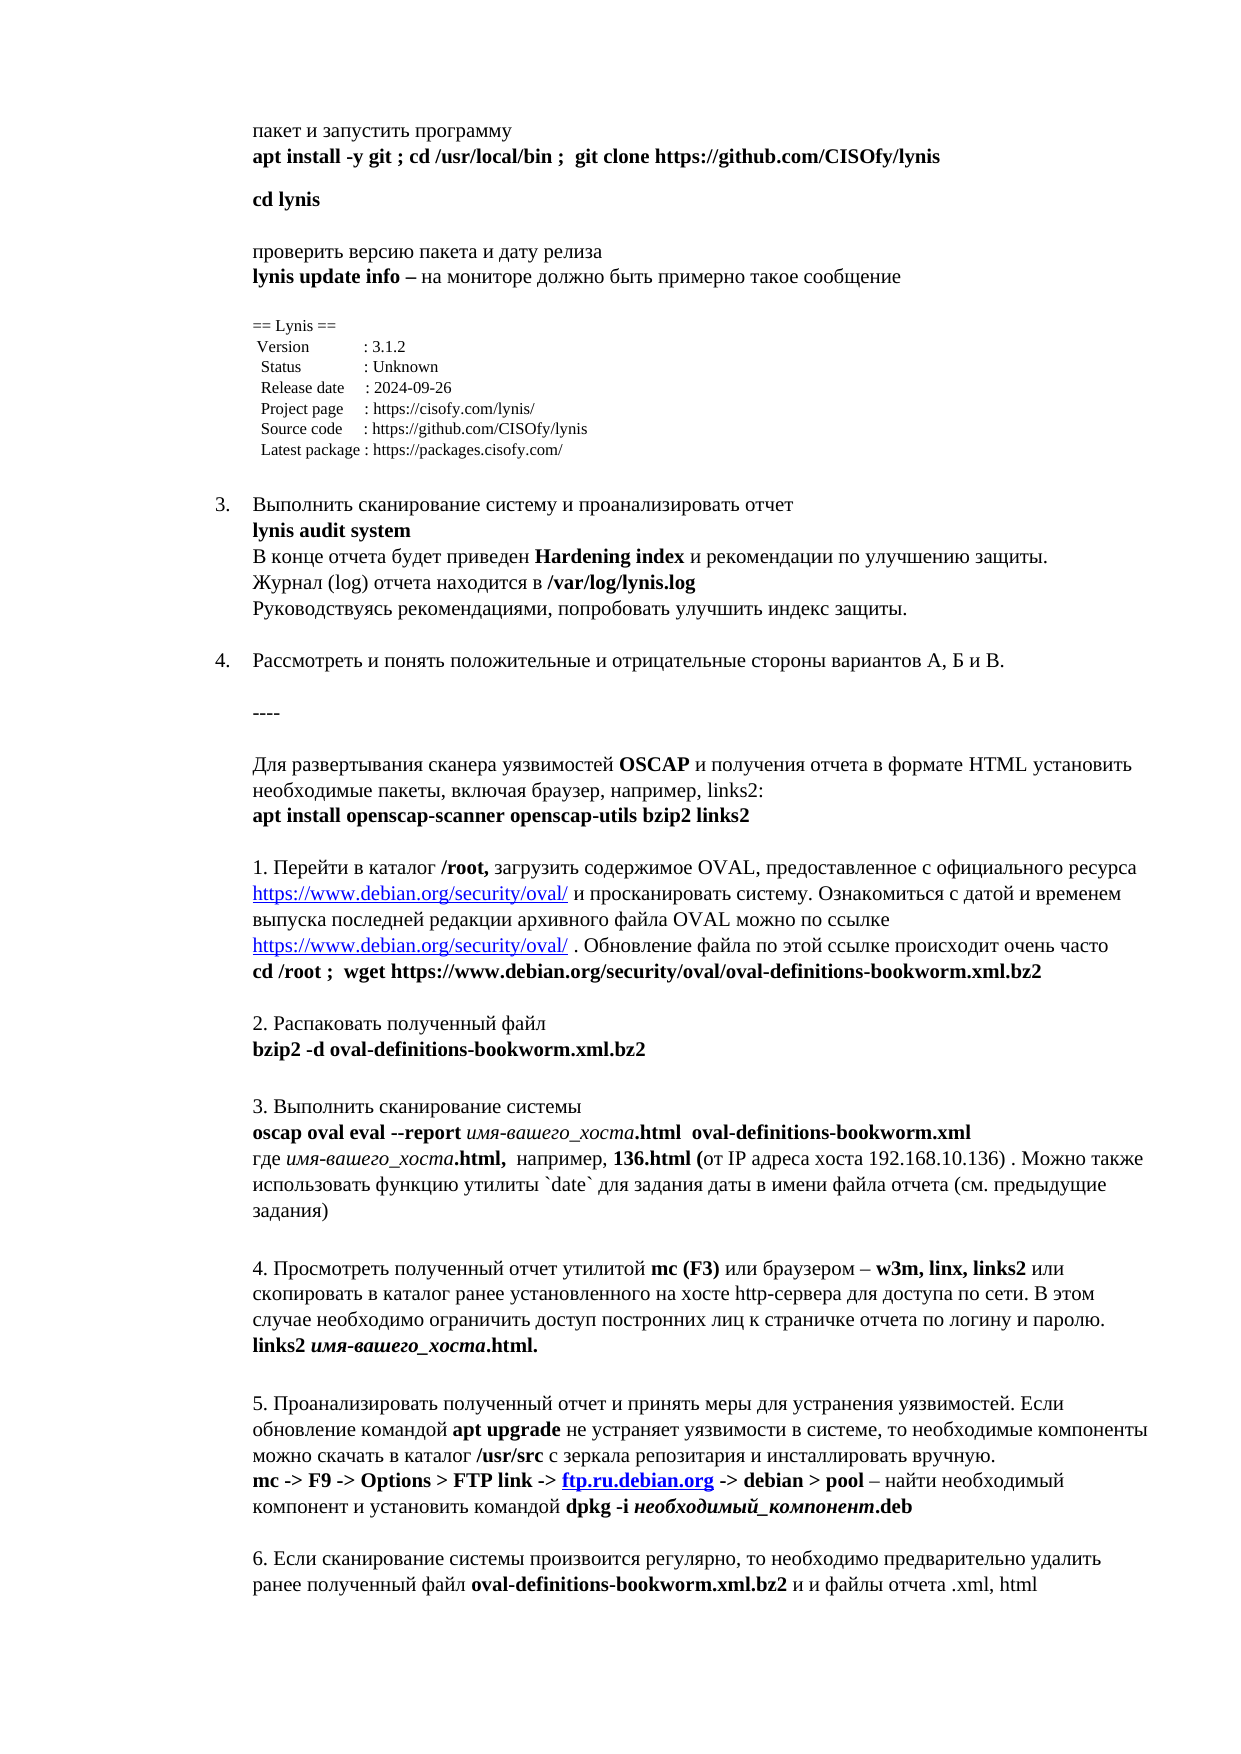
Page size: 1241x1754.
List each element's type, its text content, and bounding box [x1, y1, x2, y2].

list Source code : https://github.com/CISOfy/lynis [252, 419, 1152, 438]
list Latest package : https://packages.cisofy.com/ [252, 440, 1152, 490]
list ---- [252, 700, 1152, 724]
list Рассмотреть и понять положительные и отрицательные стороны вариантов А, Б и В. [215, 648, 1152, 672]
list Version : 3.1.2 [252, 337, 1152, 356]
list 2. Распаковать полученный файл bzip2 -d oval-definitions-bookworm.xml.bz2 [252, 1011, 1152, 1092]
list Выполнить сканирование систему и проанализировать отчет lynis audit system В конце отчета будет приведен Hardening index и рекомендации по улучшению защиты. [215, 492, 1152, 568]
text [252, 118, 1152, 168]
list Журнал (log) отчета находится в /var/log/lynis.log [252, 570, 1152, 594]
list 1. Перейти в каталог /root, загрузить содержимое OVAL, предоставленное с официального ресурса https://www.debian.org/security/oval/ и просканировать систему. Ознакомиться с датой и временем выпуска последней редакции архивного файла OVAL можно по ссылке https://www.debian.org/security/oval/ . Обновление файла по этой ссылке происходит очень часто cd /root ; wget https://www.debian.org/security/oval/oval-definitions-bookworm.xml.bz2 [252, 829, 1152, 983]
list 4. Просмотреть полученный отчет утилитой mc (F3) или браузером – w3m, linx, links2 или скопировать в каталог ранее установленного на хосте http-сервера для доступа по сети. В этом случае необходимо ограничить доступ постронних лиц к страничке отчета по логину и паролю. links2 имя-вашего_хоста.html. [252, 1255, 1152, 1388]
list 5. Проанализировать полученный отчет и принять меры для устранения уязвимостей. Если обновление командой apt upgrade не устраняет уязвимости в системе, то необходимые компоненты можно скачать в каталог /usr/src с зеркала репозитария и инсталлировать вручную. mc -> F9 -> Options > FTP link -> ftp.ru.debian.org -> debian > pool – найти необходимый компонент и установить командой dpkg -i необходимый_компонент.deb [252, 1391, 1152, 1518]
list Status : Unknown [252, 357, 1152, 376]
list Project page : https://cisofy.com/lynis/ [252, 398, 1152, 418]
list 3. Выполнить сканирование системы oscap oval eval --report имя-вашего_хоста.html oval-definitions-bookworm.xml где имя-вашего_хоста.html, например, 136.html (от IP адреса хоста 192.168.10.136) . Можно также использовать функцию утилиты `date` для задания даты в имени файла отчета (см. предыдущие задания) [252, 1094, 1152, 1253]
list проверить версию пакета и дату релиза lynis update info – на мониторе должно быть примерно такое сообщение == Lynis == [252, 238, 1152, 335]
list cd lynis [252, 187, 1152, 211]
list Руководствуясь рекомендациями, попробовать улучшить индекс защиты. [252, 596, 1152, 620]
list Для развертывания сканера уязвимостей OSCAP и получения отчета в формате HTML установить необходимые пакеты, включая браузер, например, links2: apt install openscap-scanner openscap-utils bzip2 links2 [252, 752, 1152, 827]
list Release date : 2024-09-26 [252, 378, 1152, 397]
list 6. Если сканирование системы произвоится регулярно, то необходимо предварительно удалить ранее полученный файл oval-definitions-bookworm.xml.bz2 и и файлы отчета .xml, html [252, 1520, 1152, 1596]
